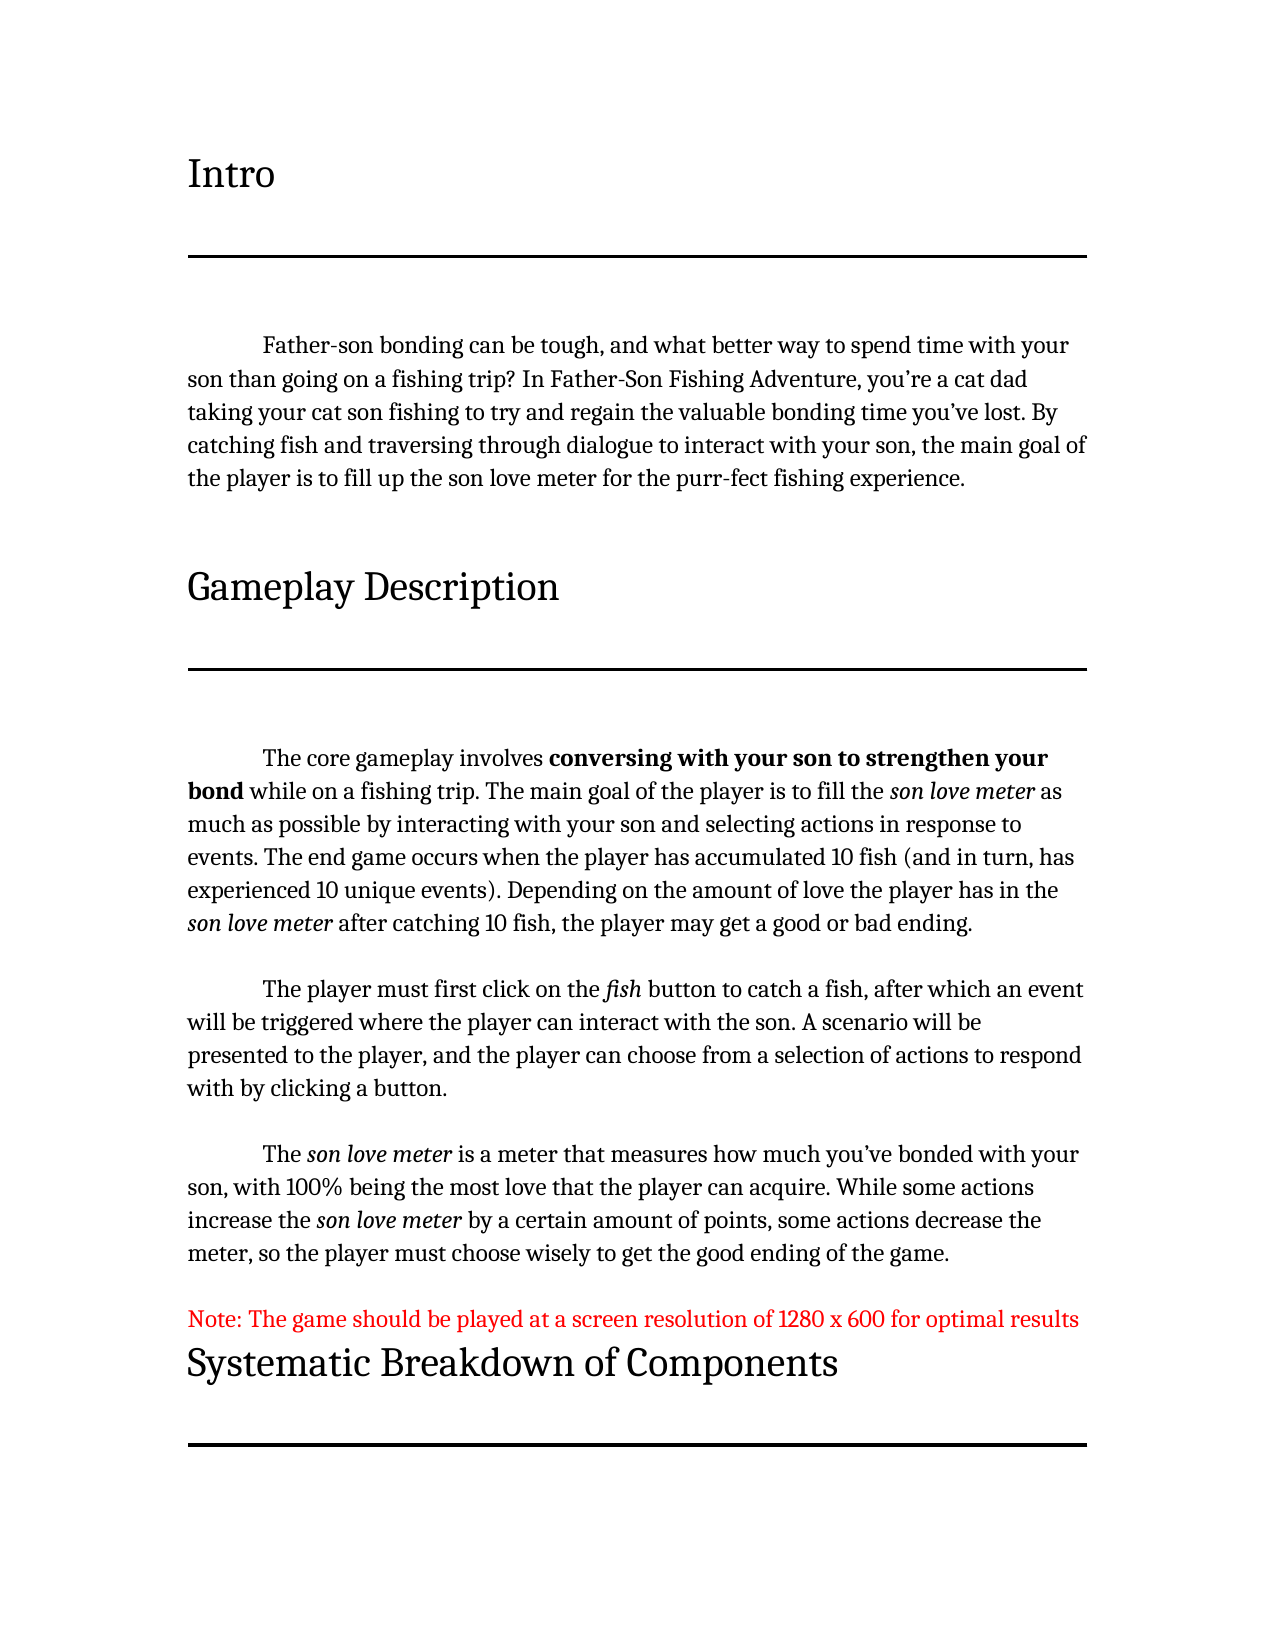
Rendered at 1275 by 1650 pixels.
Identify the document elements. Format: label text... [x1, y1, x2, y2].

text The core gameplay involves conversing with your son to strengthen your bond while on a fishing trip. The main goal of the player is to fill the son love meter as much as possible by interacting with your son and selecting actions in response to events. The end game occurs when the player has accumulated 10 fish (and in turn, has experienced 10 unique events). Depending on the amount of love the player has in the son love meter after catching 10 fish, the player may get a good or bad ending. [187, 744, 1087, 938]
text The son love meter is a meter that measures how much you’ve bonded with your son, with 100% being the most love that the player can acquire. While some actions increase the son love meter by a certain amount of points, some actions decrease the meter, so the player must choose wisely to get the good ending of the game. [187, 1140, 1087, 1268]
text Intro [187, 150, 1087, 198]
text Father-son bonding can be tough, and what better way to spend time with your son than going on a fishing trip? In Father-Son Fishing Adventure, you’re a cat dad taking your cat son fishing to try and regain the valuable bonding time you’ve lost. By catching fish and traversing through dialogue to interact with your son, the main goal of the player is to fill up the son love meter for the purr-fect fishing experience. [187, 331, 1087, 492]
text Gameplay Description [187, 563, 1087, 611]
text Systematic Breakdown of Components [187, 1338, 1087, 1386]
text The player must first click on the fish button to catch a fish, after which an event will be triggered where the player can interact with the son. A scenario will be presented to the player, and the player can choose from a selection of actions to respond with by clicking a button. [187, 975, 1087, 1103]
text Note: The game should be played at a screen resolution of 1280 x 600 for optimal results [187, 1305, 1087, 1334]
